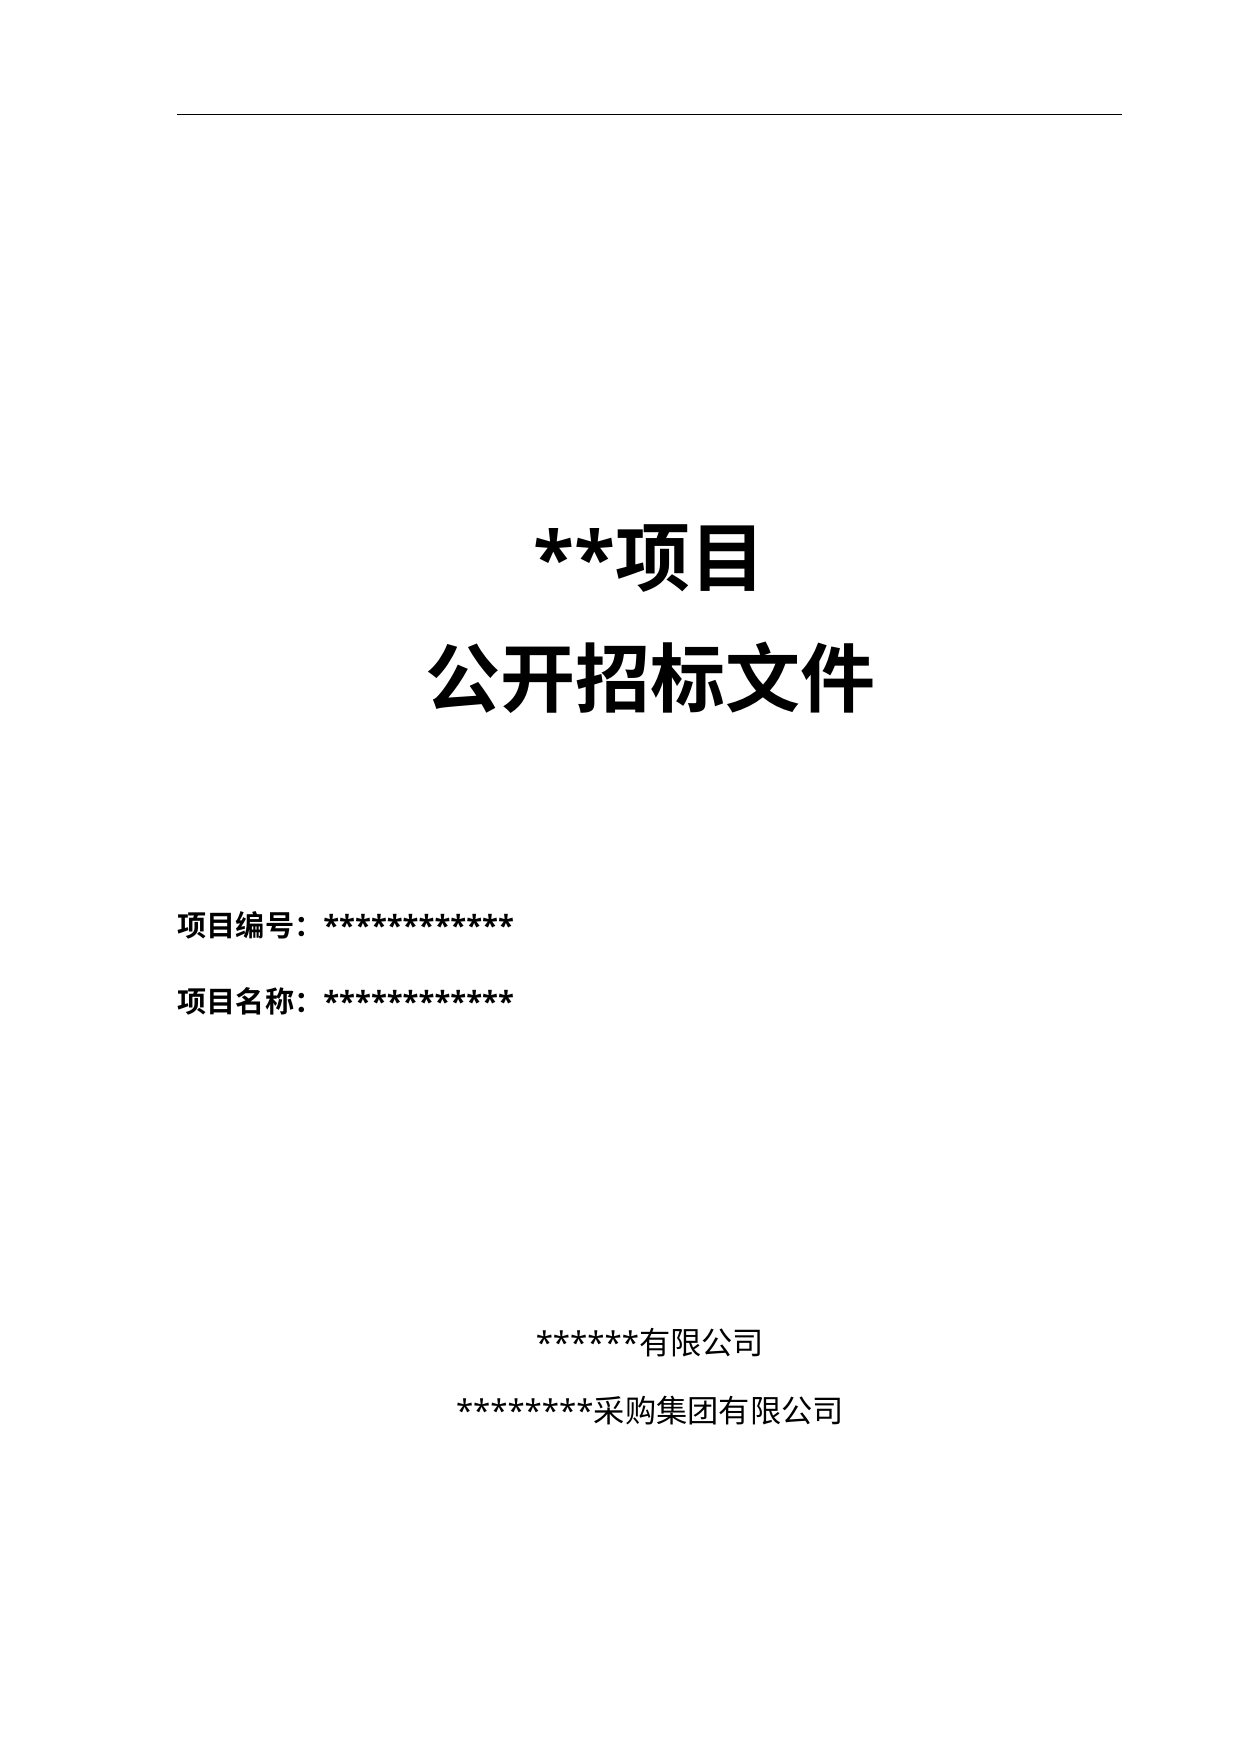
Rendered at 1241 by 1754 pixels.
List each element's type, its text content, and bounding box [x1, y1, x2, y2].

text **项目 [177, 498, 1122, 607]
text 公开招标文件 [177, 619, 1122, 728]
text 项目编号：************ [177, 902, 1122, 945]
text 项目名称：************ [177, 978, 1152, 1021]
text ********采购集团有限公司 [177, 1386, 1122, 1432]
text ******有限公司 [177, 1318, 1122, 1363]
